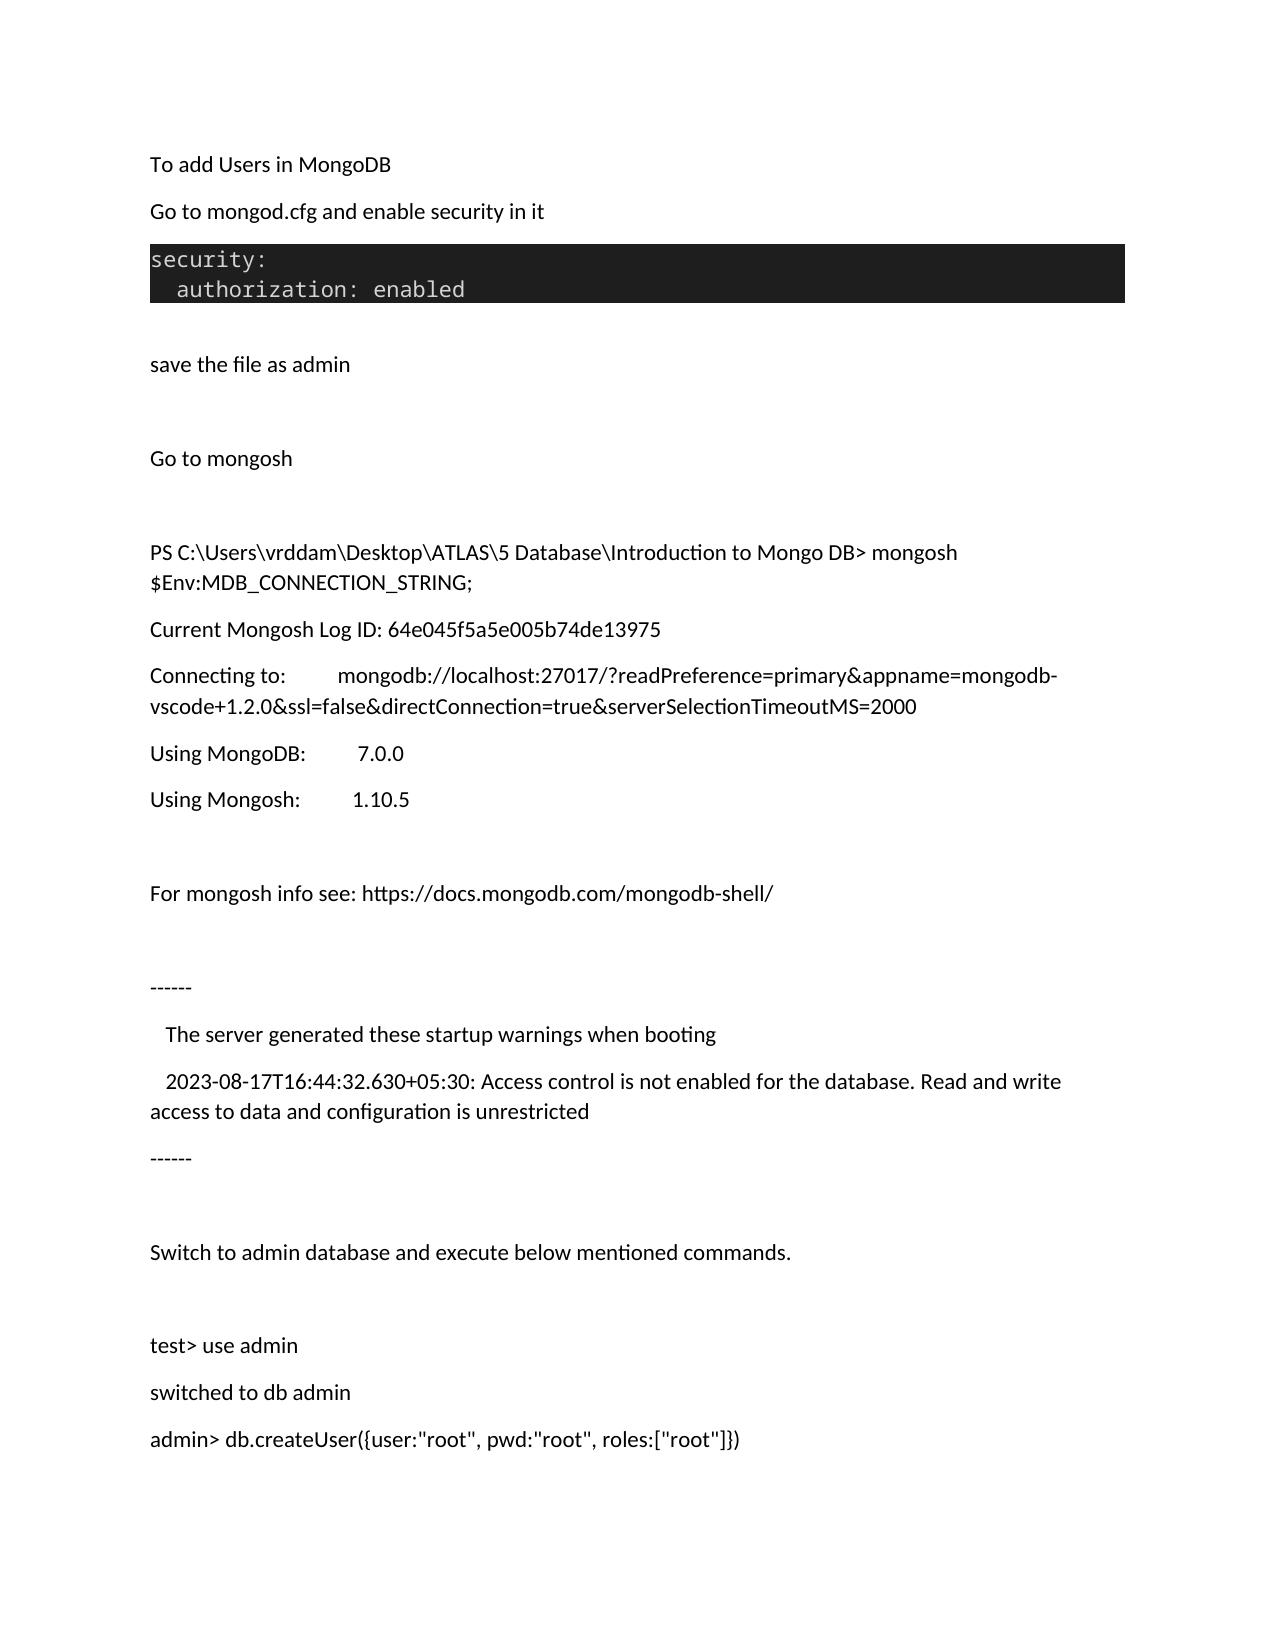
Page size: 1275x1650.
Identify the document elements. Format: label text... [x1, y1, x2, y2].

text security: [150, 244, 1125, 273]
text switched to db admin [150, 1378, 1125, 1406]
text The server generated these startup warnings when booting [150, 1020, 1125, 1048]
text admin> db.createUser({user:"root", pwd:"root", roles:["root"]}) [150, 1425, 1125, 1453]
text Current Mongosh Log ID: 64e045f5a5e005b74de13975 [150, 615, 1125, 643]
text 2023-08-17T16:44:32.630+05:30: Access control is not enabled for the database. Read and write access to data and configuration is unrestricted [150, 1067, 1125, 1125]
text PS C:\Users\vrddam\Desktop\ATLAS\5 Database\Introduction to Mongo DB> mongosh $Env:MDB_CONNECTION_STRING; [150, 538, 1125, 596]
text Switch to admin database and execute below mentioned commands. [150, 1238, 1125, 1266]
text Using MongoDB: 7.0.0 [150, 739, 1125, 767]
text Connecting to: mongodb://localhost:27017/?readPreference=primary&appname=mongodb-vscode+1.2.0&ssl=false&directConnection=true&serverSelectionTimeoutMS=2000 [150, 662, 1125, 720]
text Using Mongosh: 1.10.5 [150, 786, 1125, 814]
text ------ [150, 1144, 1125, 1172]
text test> use admin [150, 1331, 1125, 1359]
text Go to mongod.cfg and enable security in it [150, 197, 1125, 225]
text For mongosh info see: https://docs.mongodb.com/mongodb-shell/ [150, 879, 1125, 907]
text save the file as admin [150, 350, 1125, 378]
text To add Users in MongoDB [150, 150, 1125, 178]
text ------ [150, 973, 1125, 1001]
text Go to mongosh [150, 444, 1125, 472]
text authorization: enabled [150, 273, 1125, 303]
